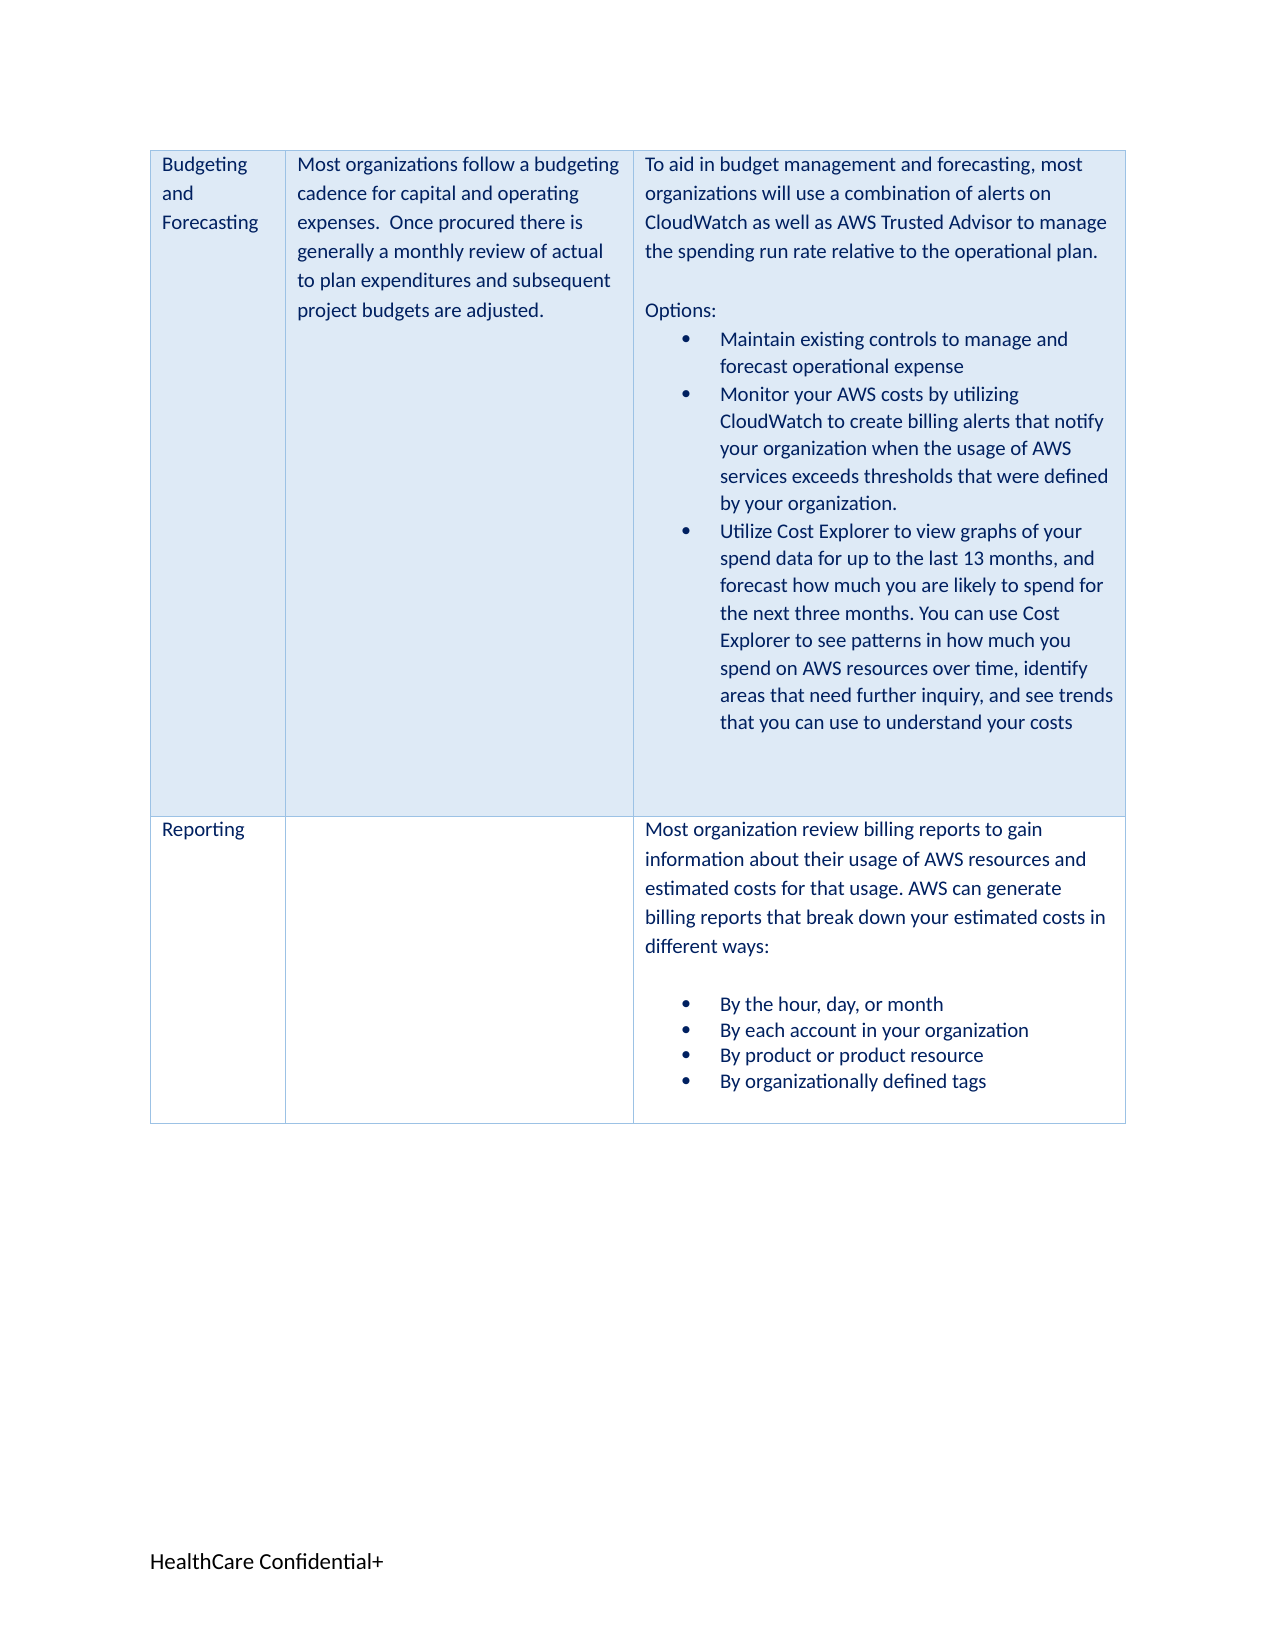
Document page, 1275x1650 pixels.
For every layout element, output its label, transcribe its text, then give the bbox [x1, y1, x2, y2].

table_cell [286, 817, 633, 1122]
table_cell Most organization review billing reports to gain information about their usage of AWS resources and estimated costs for that usage. AWS can generate billing reports that break down your estimated costs in different ways: By the hour, day, or month By each account in your organization By product or product resource By organizationally defined tags [634, 817, 1125, 1122]
table_cell Most organizations follow a budgeting cadence for capital and operating expenses. Once procured there is generally a monthly review of actual to plan expenditures and subsequent project budgets are adjusted. [286, 151, 633, 816]
table_cell Budgeting and Forecasting [151, 151, 285, 816]
table_cell Reporting [151, 817, 285, 1122]
table_cell To aid in budget management and forecasting, most organizations will use a combination of alerts on CloudWatch as well as AWS Trusted Advisor to manage the spending run rate relative to the operational plan. Options: Maintain existing controls to manage and forecast operational expense Monitor your AWS costs by utilizing CloudWatch to create billing alerts that notify your organization when the usage of AWS services exceeds thresholds that were defined by your organization. Utilize Cost Explorer to view graphs of your spend data for up to the last 13 months, and forecast how much you are likely to spend for the next three months. You can use Cost Explorer to see patterns in how much you spend on AWS resources over time, identify areas that need further inquiry, and see trends that you can use to understand your costs [634, 151, 1125, 816]
